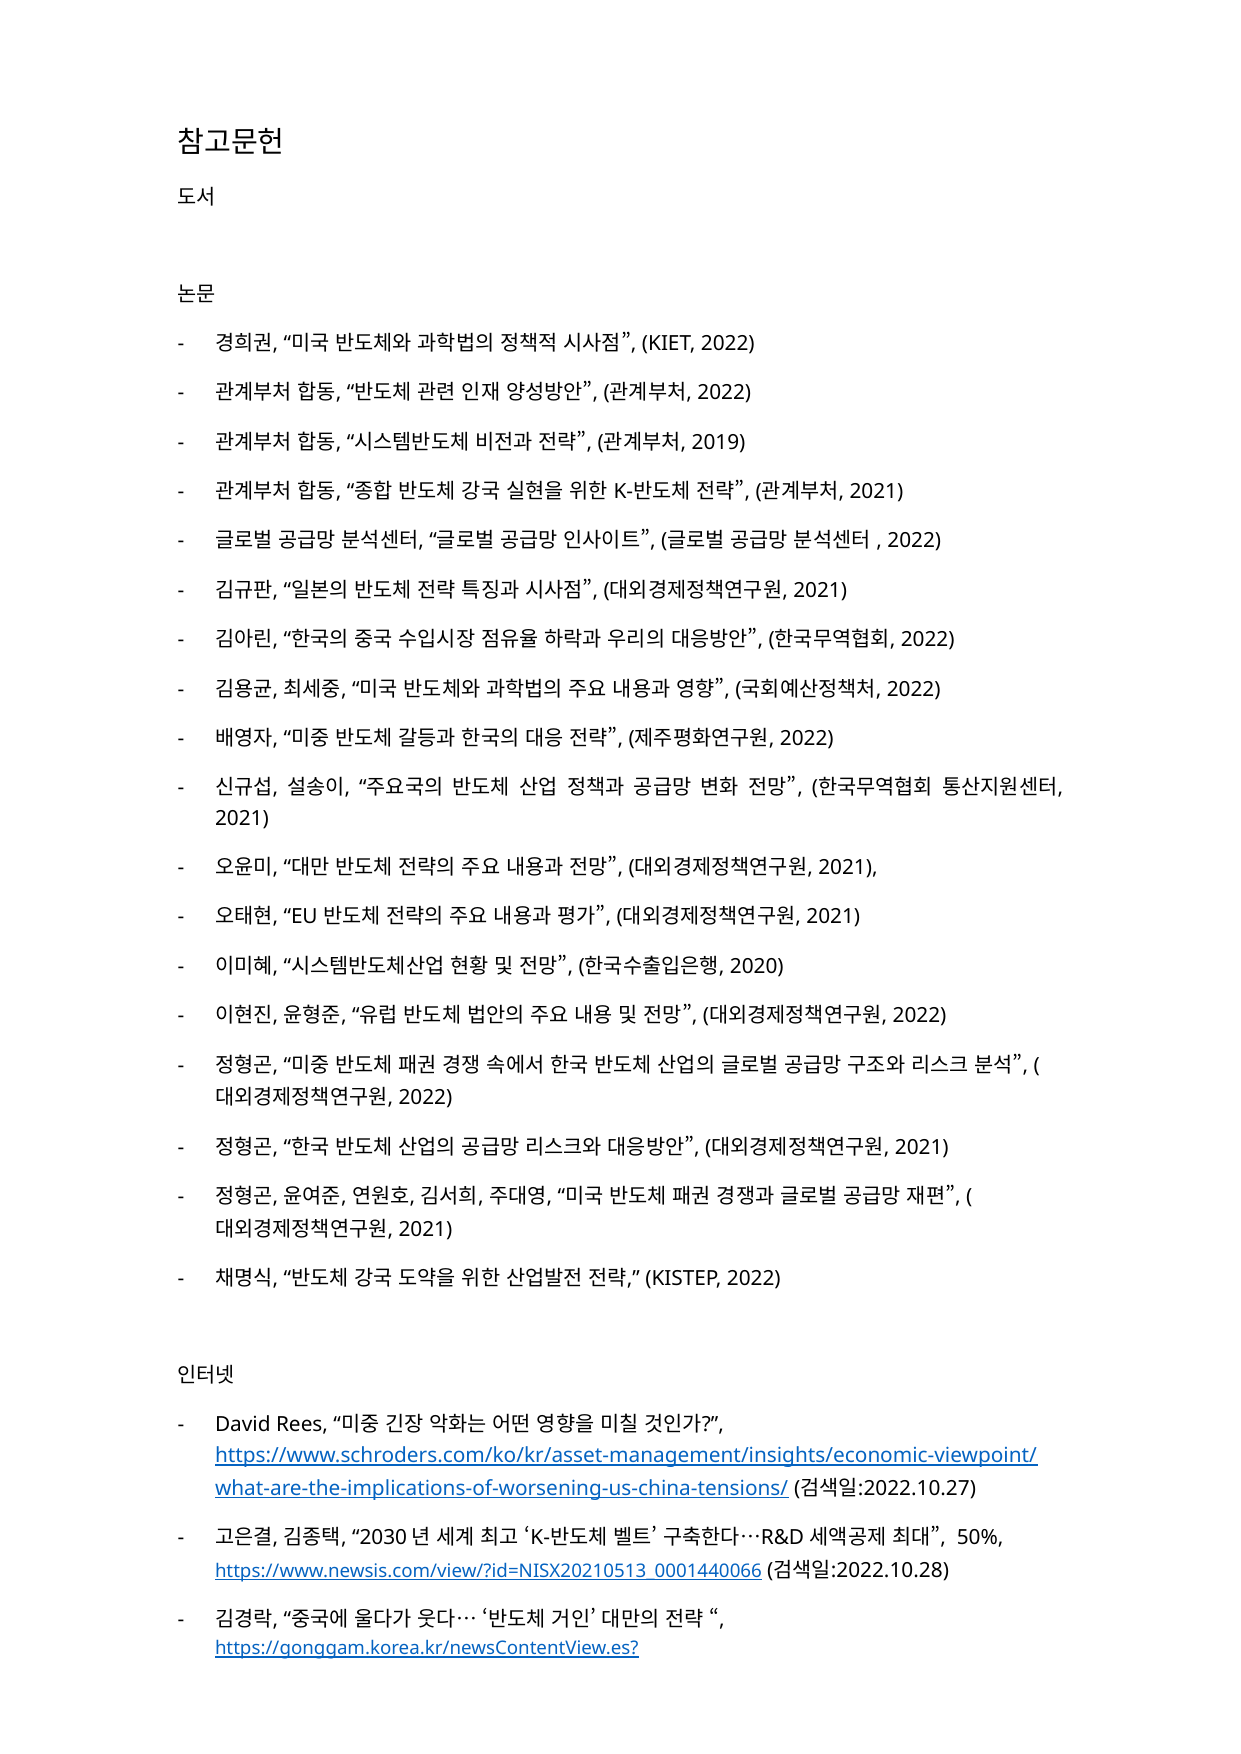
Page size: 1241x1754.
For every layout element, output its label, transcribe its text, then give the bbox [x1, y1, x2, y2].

list 채명식, “반도체 강국 도약을 위한 산업발전 전략,” (KISTEP, 2022) [177, 1261, 1063, 1292]
list 이현진, 윤형준, “유럽 반도체 법안의 주요 내용 및 전망”, (대외경제정책연구원, 2022) [177, 998, 1063, 1029]
list 이미혜, “시스템반도체산업 현황 및 전망”, (한국수출입은행, 2020) [177, 949, 1063, 979]
subtitle 도서 [177, 180, 1063, 211]
list 관계부처 합동, “종합 반도체 강국 실현을 위한 K-반도체 전략”, (관계부처, 2021) [177, 474, 1063, 505]
subtitle 논문 [177, 277, 1063, 307]
list 고은결, 김종택, “2030년 세계 최고 ‘K-반도체 벨트’ 구축한다…R&D 세액공제 최대”, 50%, https://www.newsis.com/view/?id=NISX20210513_0001440066 (검색일:2022.10.28) [177, 1520, 1063, 1583]
list 정형곤, 윤여준, 연원호, 김서희, 주대영, “미국 반도체 패권 경쟁과 글로벌 공급망 재편”, (대외경제정책연구원, 2021) [177, 1179, 1063, 1242]
list 오윤미, “대만 반도체 전략의 주요 내용과 전망”, (대외경제정책연구원, 2021), [177, 850, 1063, 881]
list 관계부처 합동, “반도체 관련 인재 양성방안”, (관계부처, 2022) [177, 376, 1063, 406]
list David Rees, “미중 긴장 악화는 어떤 영향을 미칠 것인가?”, https://www.schroders.com/ko/kr/asset-management/insights/economic-viewpoint/what-are-the-implications-of-worsening-us-china-tensions/ (검색일:2022.10.27) [177, 1407, 1063, 1501]
list 김규판, “일본의 반도체 전략 특징과 시사점”, (대외경제정책연구원, 2021) [177, 573, 1063, 603]
list 신규섭, 설송이, “주요국의 반도체 산업 정책과 공급망 변화 전망”, (한국무역협회 통산지원센터, 2021) [177, 771, 1063, 832]
subtitle 참고문헌 [177, 118, 1063, 160]
list 정형곤, “미중 반도체 패권 경쟁 속에서 한국 반도체 산업의 글로벌 공급망 구조와 리스크 분석”, (대외경제정책연구원, 2022) [177, 1048, 1063, 1111]
list 경희권, “미국 반도체와 과학법의 정책적 시사점”, (KIET, 2022) [177, 326, 1063, 357]
list 오태현, “EU 반도체 전략의 주요 내용과 평가”, (대외경제정책연구원, 2021) [177, 900, 1063, 930]
list 글로벌 공급망 분석센터, “글로벌 공급망 인사이트”, (글로벌 공급망 분석센터 , 2022) [177, 524, 1063, 554]
list 배영자, “미중 반도체 갈등과 한국의 대응 전략”, (제주평화연구원, 2022) [177, 721, 1063, 752]
list 김아린, “한국의 중국 수입시장 점유율 하락과 우리의 대응방안”, (한국무역협회, 2022) [177, 622, 1063, 653]
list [177, 1602, 1063, 1660]
list 김용균, 최세중, “미국 반도체와 과학법의 주요 내용과 영향”, (국회예산정책처, 2022) [177, 672, 1063, 702]
subtitle 인터넷 [177, 1358, 1063, 1388]
list 관계부처 합동, “시스템반도체 비전과 전략”, (관계부처, 2019) [177, 425, 1063, 455]
list 정형곤, “한국 반도체 산업의 공급망 리스크와 대응방안”, (대외경제정책연구원, 2021) [177, 1130, 1063, 1160]
